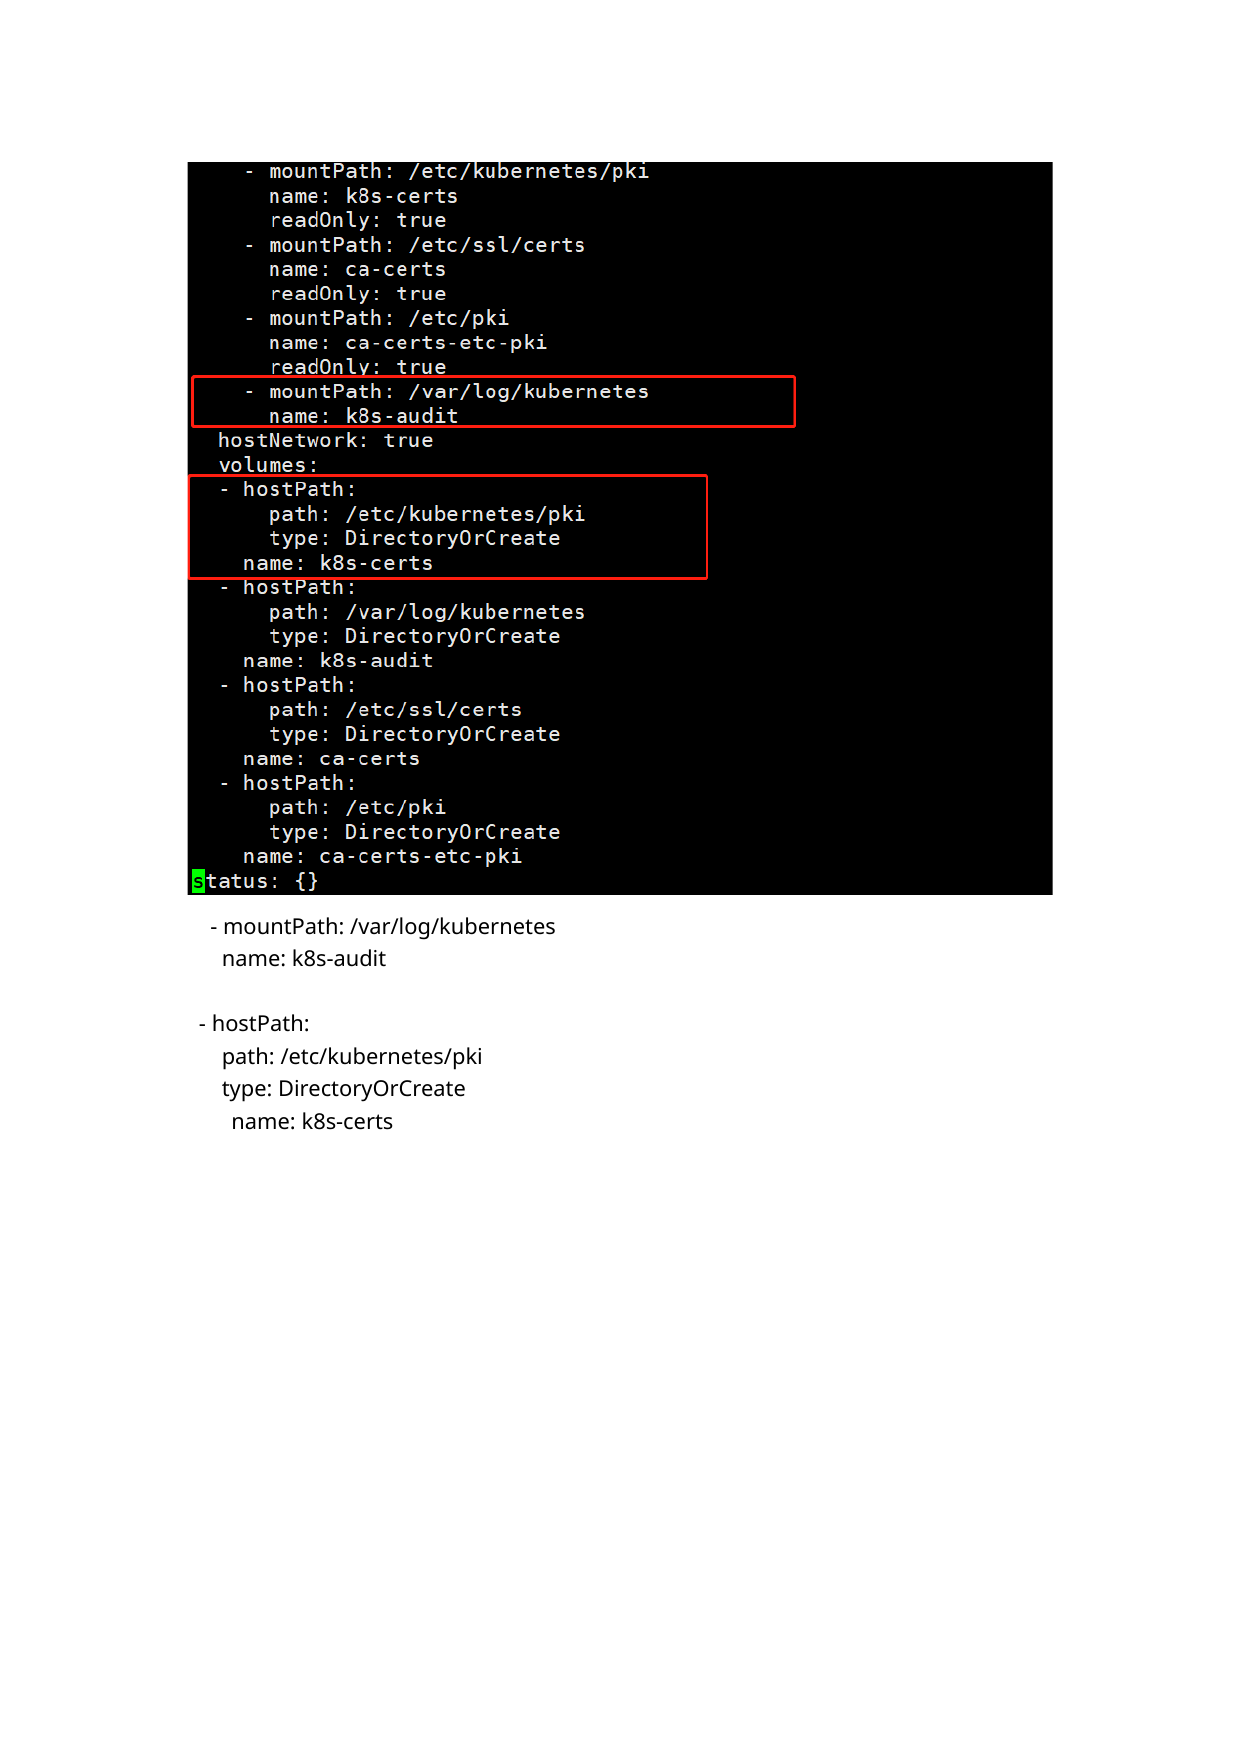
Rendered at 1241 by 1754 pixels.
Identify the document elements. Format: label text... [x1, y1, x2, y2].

picture [187, 162, 1053, 895]
text - mountPath: /var/log/kubernetes [187, 909, 1053, 942]
text type: DirectoryOrCreate [187, 1072, 1053, 1104]
text name: k8s-audit [187, 942, 1053, 974]
text - hostPath: [187, 1007, 1053, 1039]
text path: /etc/kubernetes/pki [187, 1039, 1053, 1072]
text name: k8s-certs [187, 1104, 1053, 1137]
